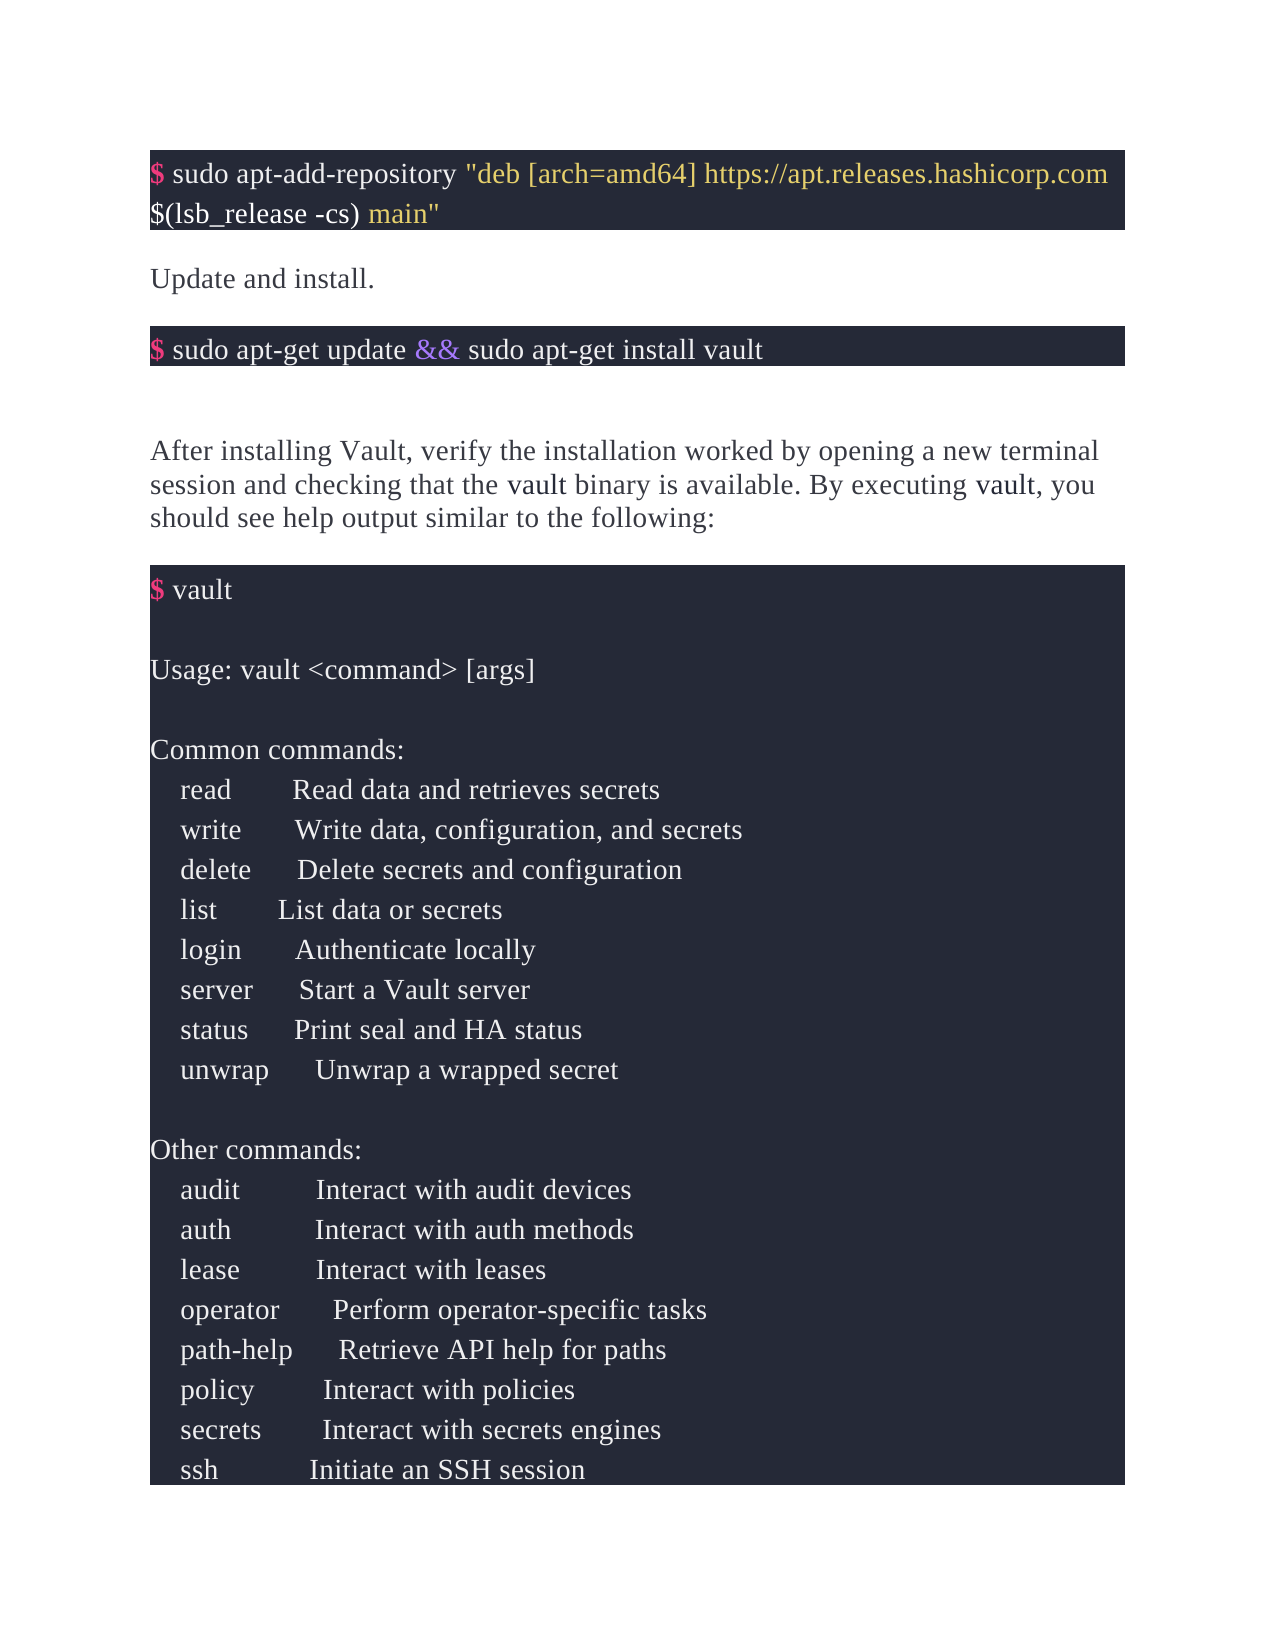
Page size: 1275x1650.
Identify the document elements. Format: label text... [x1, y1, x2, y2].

text secrets Interact with secrets engines [150, 1405, 1125, 1445]
text path-help Retrieve API help for paths [150, 1325, 1125, 1365]
text write Write data, configuration, and secrets [150, 805, 1125, 845]
text delete Delete secrets and configuration [150, 845, 1125, 885]
text lease Interact with leases [150, 1245, 1125, 1285]
text read Read data and retrieves secrets [150, 765, 1125, 805]
text auth Interact with auth methods [150, 1205, 1125, 1245]
text unwrap Unwrap a wrapped secret [150, 1045, 1125, 1085]
text policy Interact with policies [150, 1365, 1125, 1405]
text Usage: vault <command> [args] [150, 645, 1125, 685]
text operator Perform operator-specific tasks [150, 1285, 1125, 1325]
text login Authenticate locally [150, 925, 1125, 965]
text status Print seal and HA status [150, 1005, 1125, 1045]
text list List data or secrets [150, 885, 1125, 925]
text Update and install. [150, 261, 1125, 295]
text $ sudo apt-add-repository "deb [arch=amd64] https://apt.releases.hashicorp.com $(lsb_release -cs) main" [150, 150, 1125, 230]
text audit Interact with audit devices [150, 1165, 1125, 1205]
text $ sudo apt-get update && sudo apt-get install vault [150, 326, 1125, 366]
text ssh Initiate an SSH session [150, 1445, 1125, 1485]
text After installing Vault, verify the installation worked by opening a new terminal session and checking that the vault binary is available. By executing vault, you should see help output similar to the following: [150, 433, 1125, 534]
text Other commands: [150, 1125, 1125, 1165]
text Common commands: [150, 725, 1125, 765]
text $ vault [150, 565, 1125, 605]
text server Start a Vault server [150, 965, 1125, 1005]
